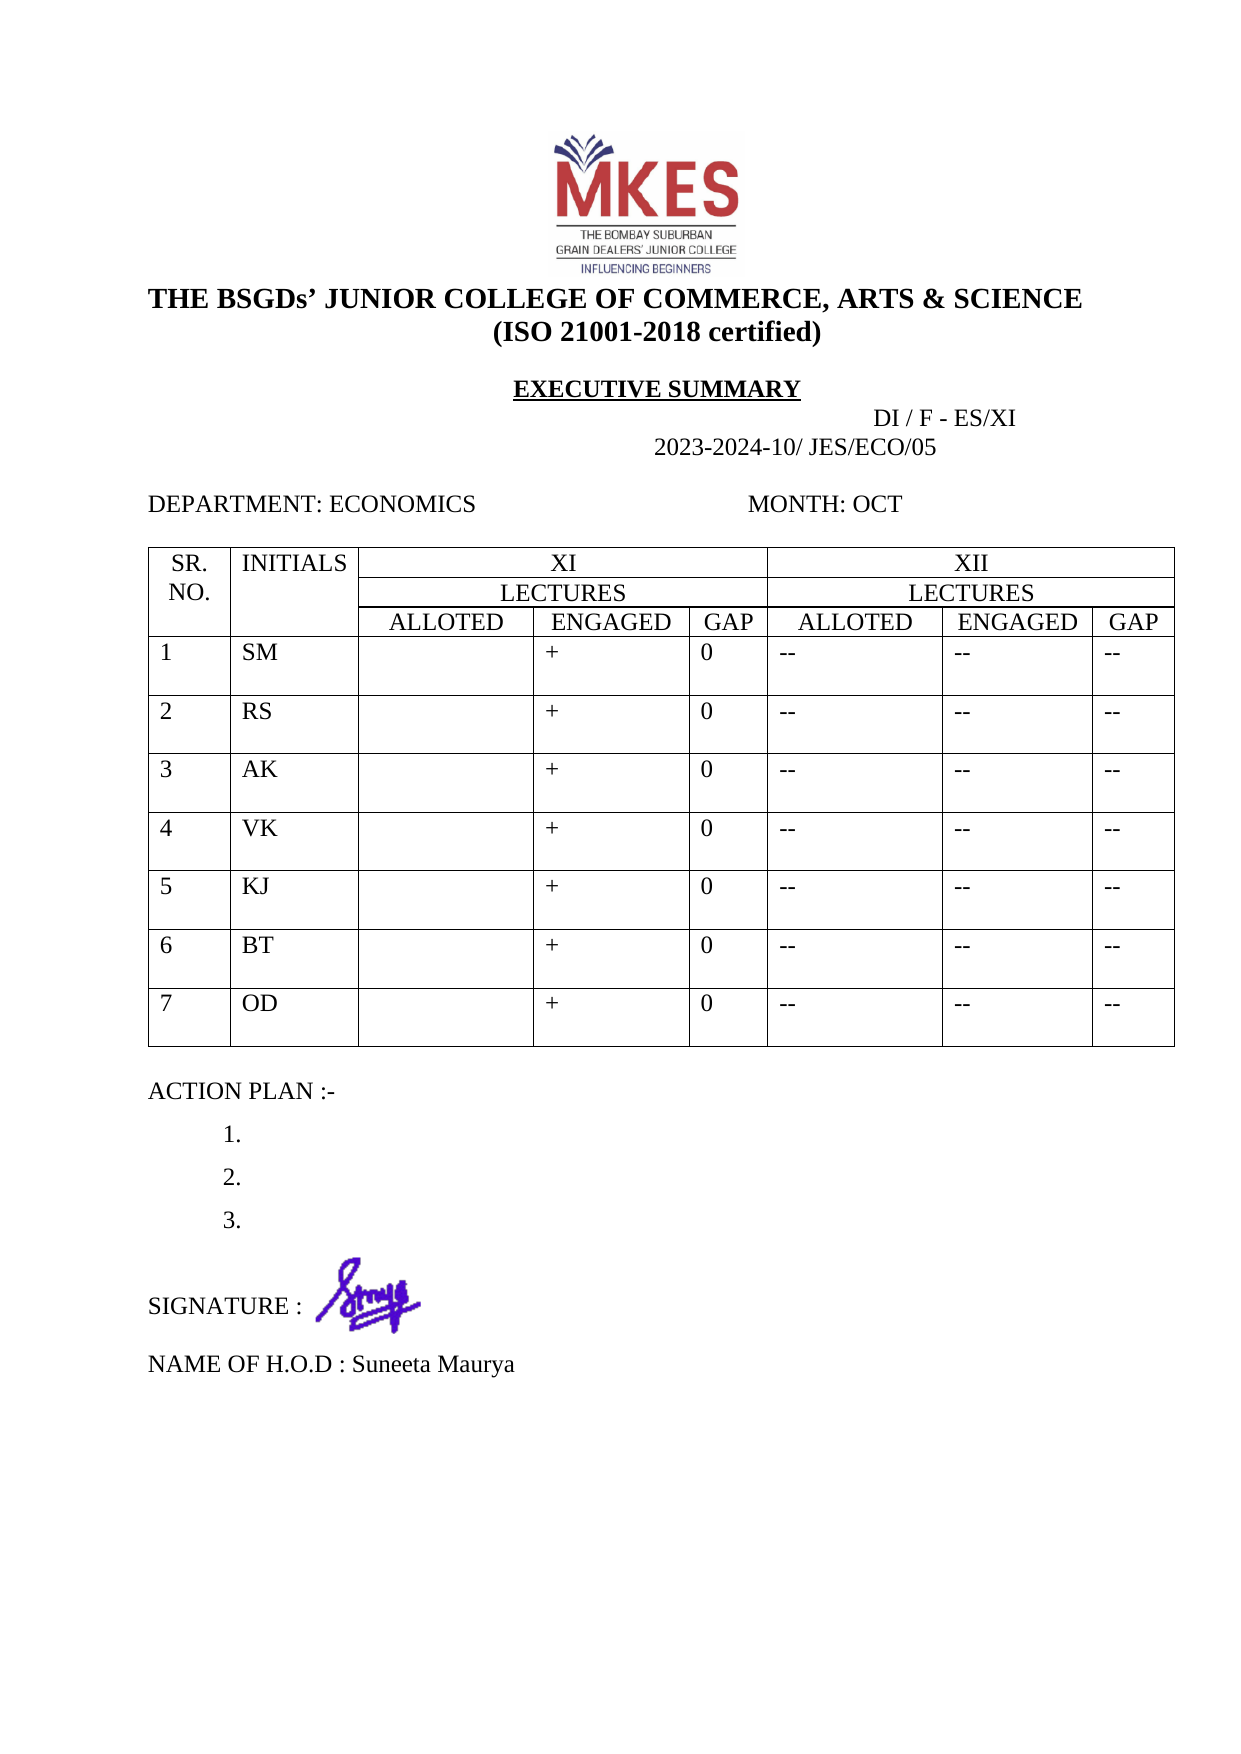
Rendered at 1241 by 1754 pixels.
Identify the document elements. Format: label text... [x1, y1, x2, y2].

table_cell KJ [231, 871, 358, 929]
table_cell LECTURES [768, 578, 1174, 606]
table_cell 7 [149, 989, 230, 1046]
table_cell ENGAGED [943, 608, 1092, 636]
table_cell 0 [690, 696, 767, 753]
table_cell -- [943, 637, 1092, 695]
table_cell [359, 754, 533, 812]
table_cell -- [1093, 637, 1174, 695]
table_cell -- [1093, 989, 1174, 1046]
table_cell [359, 930, 533, 987]
table_cell -- [943, 989, 1092, 1046]
table_cell -- [1093, 813, 1174, 870]
table_cell AK [231, 754, 358, 812]
table_cell -- [943, 871, 1092, 929]
text THE BSGDs’ JUNIOR COLLEGE OF COMMERCE, ARTS & SCIENCE [148, 281, 1167, 314]
table_cell -- [768, 754, 942, 812]
table_header INITIALS [231, 548, 358, 636]
table_cell -- [1093, 696, 1174, 753]
table_cell + [534, 930, 689, 987]
table_cell + [534, 989, 689, 1046]
text DEPARTMENT: ECONOMICS MONTH: OCT [148, 489, 1167, 518]
table_cell -- [943, 696, 1092, 753]
table_cell [359, 637, 533, 695]
table_cell 5 [149, 871, 230, 929]
table_cell + [534, 696, 689, 753]
text SIGNATURE : [148, 1291, 1167, 1320]
table_cell ENGAGED [534, 608, 689, 636]
picture [547, 131, 745, 277]
table_cell -- [1093, 754, 1174, 812]
table_header XII [768, 548, 1174, 577]
table_cell 0 [690, 637, 767, 695]
table_cell [359, 813, 533, 870]
table_cell 3 [149, 754, 230, 812]
table_cell GAP [690, 608, 767, 636]
table_cell LECTURES [359, 578, 767, 606]
list 3. [223, 1205, 1167, 1234]
table_cell + [534, 813, 689, 870]
table_cell ALLOTED [359, 608, 533, 636]
table_cell 0 [690, 871, 767, 929]
table_cell BT [231, 930, 358, 987]
table_cell -- [768, 637, 942, 695]
table_cell -- [1093, 871, 1174, 929]
table_cell 4 [149, 813, 230, 870]
table_header SR. NO. [149, 548, 230, 636]
text NAME OF H.O.D : Suneeta Maurya [148, 1349, 1167, 1378]
table_cell -- [768, 871, 942, 929]
table_cell + [534, 871, 689, 929]
table_cell [359, 871, 533, 929]
text (ISO 21001-2018 certified) [148, 314, 1167, 348]
table_cell VK [231, 813, 358, 870]
table_cell 1 [149, 637, 230, 695]
table_cell -- [1093, 930, 1174, 987]
table_cell -- [943, 754, 1092, 812]
table_cell RS [231, 696, 358, 753]
table_cell GAP [1093, 608, 1174, 636]
table_cell 0 [690, 813, 767, 870]
table_cell -- [768, 813, 942, 870]
text ACTION PLAN :- [148, 1076, 1167, 1104]
table_cell -- [768, 930, 942, 987]
table_cell -- [768, 989, 942, 1046]
list 2. [223, 1162, 1167, 1191]
picture [316, 1258, 420, 1291]
table_cell -- [768, 696, 942, 753]
table_cell -- [943, 930, 1092, 987]
table_cell SM [231, 637, 358, 695]
table_cell [359, 696, 533, 753]
text 2023-2024-10/ JES/ECO/05 [148, 432, 1167, 461]
table_cell -- [943, 813, 1092, 870]
text DI / F - ES/XI [673, 403, 1167, 432]
picture [316, 1320, 420, 1333]
table_cell + [534, 754, 689, 812]
text EXECUTIVE SUMMARY [148, 374, 1167, 403]
table_header XI [359, 548, 767, 577]
table_cell [359, 989, 533, 1046]
table_cell 6 [149, 930, 230, 987]
table_cell 2 [149, 696, 230, 753]
table_cell OD [231, 989, 358, 1046]
table_cell 0 [690, 754, 767, 812]
table_cell 0 [690, 989, 767, 1046]
list 1. [223, 1119, 1167, 1148]
table_cell ALLOTED [768, 608, 942, 636]
table_cell + [534, 637, 689, 695]
table_cell 0 [690, 930, 767, 987]
